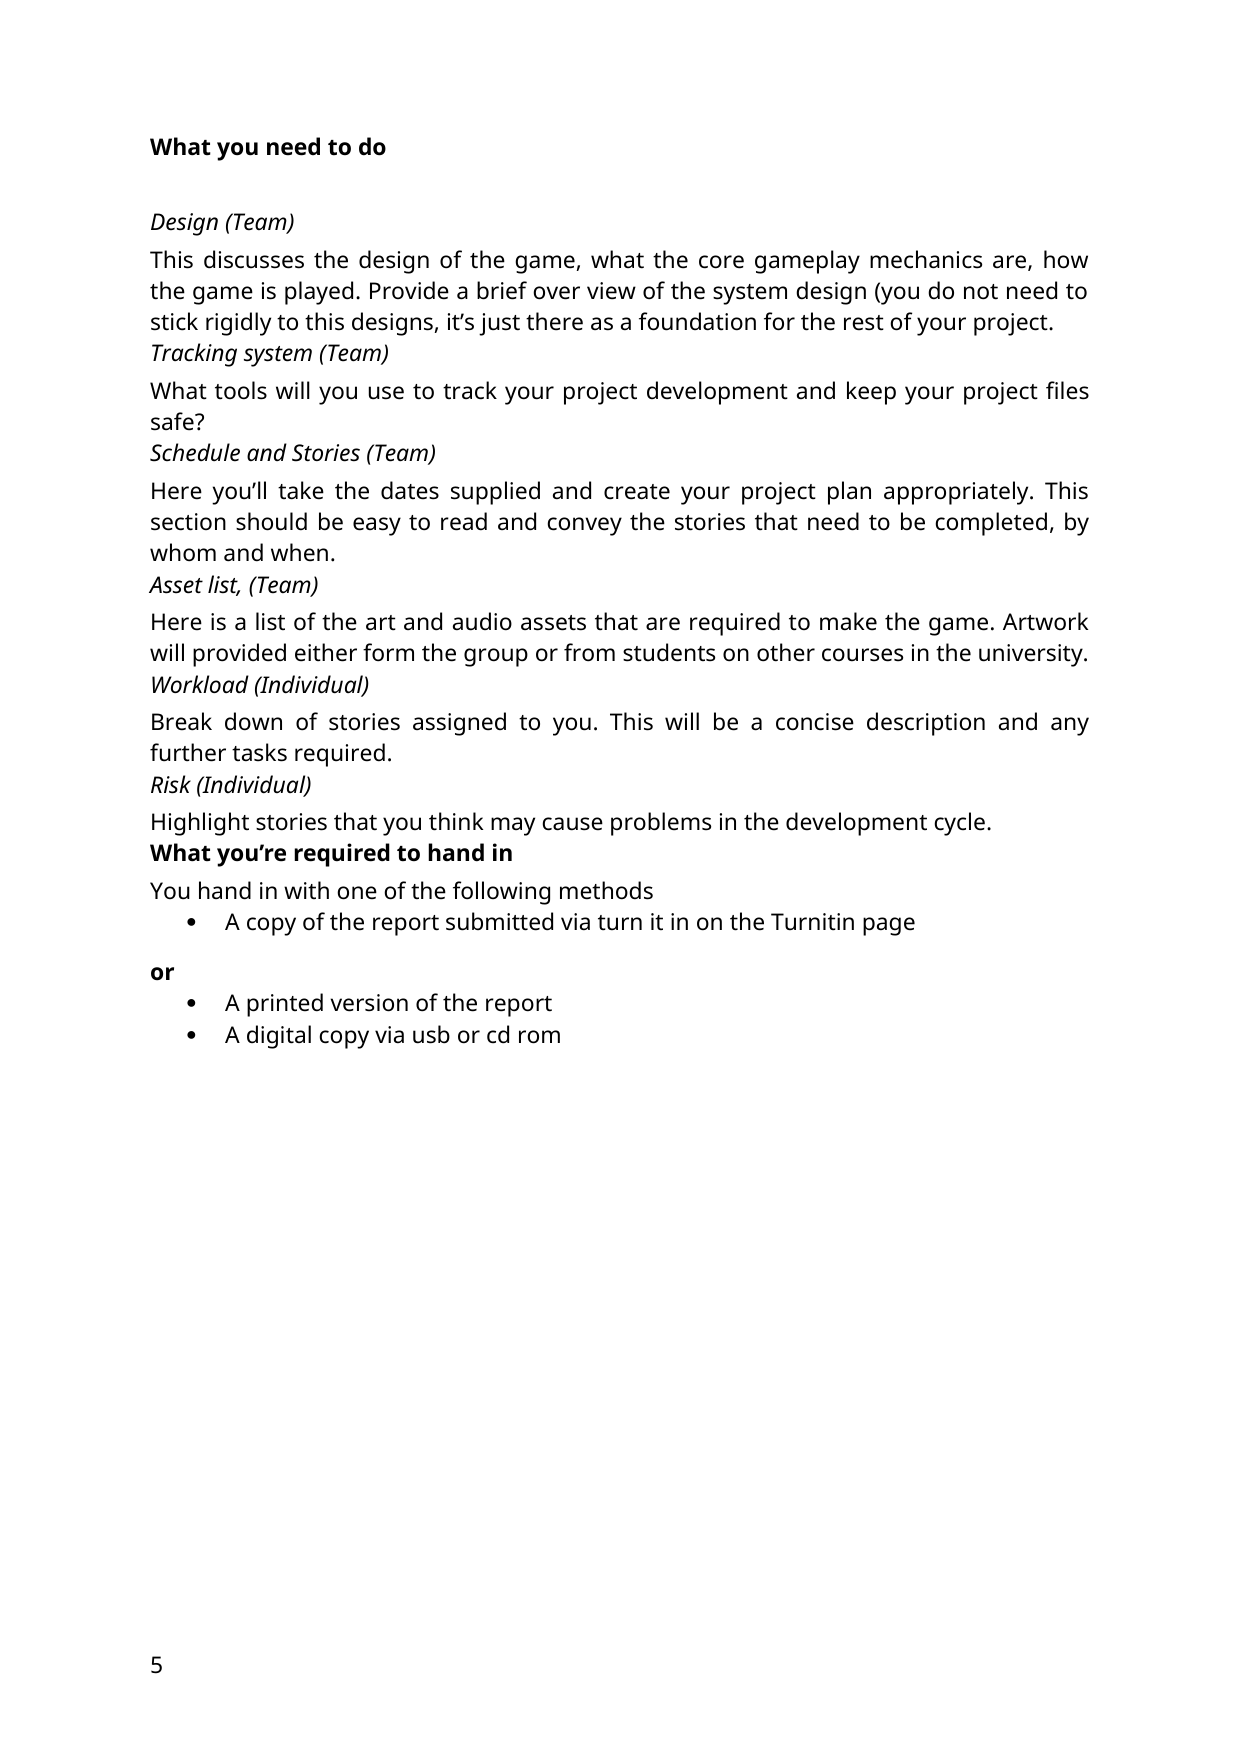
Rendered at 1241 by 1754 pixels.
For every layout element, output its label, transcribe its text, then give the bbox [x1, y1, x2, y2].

text Here is a list of the art and audio assets that are required to make the game. Artwork will provided either form the group or from students on other courses in the university. [150, 606, 1090, 668]
text Highlight stories that you think may cause problems in the development cycle. [150, 806, 1090, 837]
subtitle Schedule and Stories (Team) [150, 437, 1090, 468]
text You hand in with one of the following methods [150, 875, 1090, 906]
subtitle Asset list, (Team) [150, 568, 1090, 600]
list A copy of the report submitted via turn it in on the Turnitin page [187, 906, 1090, 937]
subtitle Tracking system (Team) [150, 337, 1090, 368]
text Break down of stories assigned to you. This will be a concise description and any further tasks required. [150, 706, 1090, 768]
text This discusses the design of the game, what the core gameplay mechanics are, how the game is played. Provide a brief over view of the system design (you do not need to stick rigidly to this designs, it’s just there as a foundation for the rest of your project. [150, 243, 1090, 337]
text Here you’ll take the dates supplied and create your project plan appropriately. This section should be easy to read and convey the stories that need to be completed, by whom and when. [150, 475, 1090, 568]
subtitle What you need to do [150, 131, 1090, 162]
subtitle Design (Team) [150, 206, 1090, 237]
text or [150, 956, 1090, 987]
list A digital copy via usb or cd rom [187, 1018, 1090, 1050]
subtitle Risk (Individual) [150, 768, 1090, 800]
subtitle What you’re required to hand in [150, 837, 1090, 868]
text What tools will you use to track your project development and keep your project files safe? [150, 375, 1090, 437]
list A printed version of the report [187, 987, 1090, 1018]
subtitle Workload (Individual) [150, 668, 1090, 700]
